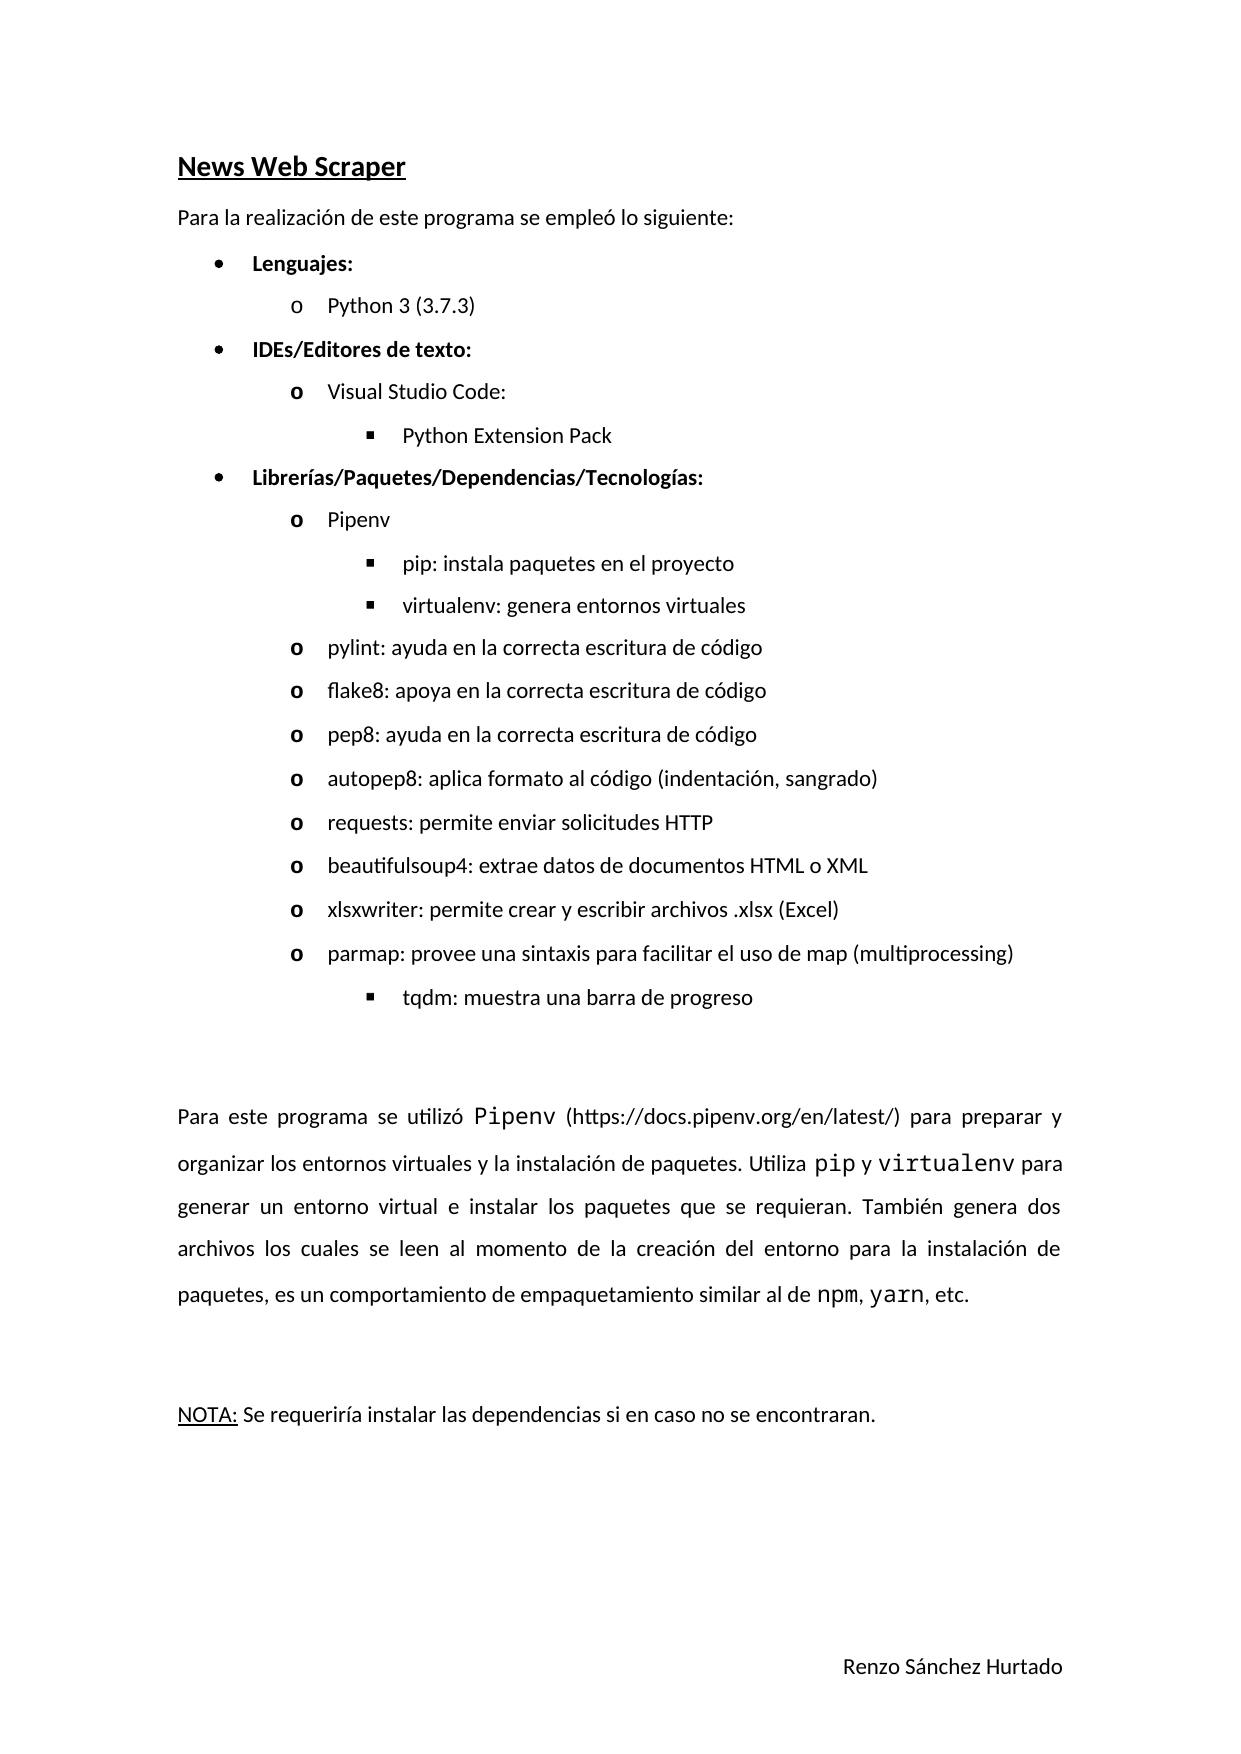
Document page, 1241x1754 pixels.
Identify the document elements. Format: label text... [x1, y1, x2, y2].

list pep8: ayuda en la correcta escritura de código [290, 720, 1063, 749]
text NOTA: Se requeriría instalar las dependencias si en caso no se encontraran. [177, 1400, 1063, 1428]
list requests: permite enviar solicitudes HTTP [290, 808, 1063, 837]
list pip: instala paquetes en el proyecto [365, 549, 1063, 577]
list xlsxwriter: permite crear y escribir archivos .xlsx (Excel) [290, 895, 1063, 924]
list Librerías/Paquetes/Dependencias/Tecnologías: [215, 463, 1063, 491]
list tqdm: muestra una barra de progreso [365, 983, 1063, 1011]
list Visual Studio Code: [290, 377, 1063, 406]
list autopep8: aplica formato al código (indentación, sangrado) [290, 764, 1063, 793]
list Pipenv [290, 505, 1063, 534]
list virtualenv: genera entornos virtuales [365, 591, 1063, 619]
list beautifulsoup4: extrae datos de documentos HTML o XML [290, 851, 1063, 881]
list parmap: provee una sintaxis para facilitar el uso de map (multiprocessing) [290, 939, 1063, 968]
list flake8: apoya en la correcta escritura de código [290, 676, 1063, 706]
list pylint: ayuda en la correcta escritura de código [290, 633, 1063, 662]
list Python 3 (3.7.3) [290, 292, 1063, 321]
list Python Extension Pack [365, 421, 1063, 449]
text News Web Scraper [177, 148, 1063, 183]
text Para este programa se utilizó Pipenv (https://docs.pipenv.org/en/latest/) para preparar y organizar los entornos virtuales y la instalación de paquetes. Utiliza pip y virtualenv para generar un entorno virtual e instalar los paquetes que se requieran. También genera dos archivos los cuales se leen al momento de la creación del entorno para la instalación de paquetes, es un comportamiento de empaquetamiento similar al de npm, yarn, etc. [177, 1100, 1063, 1309]
list IDEs/Editores de texto: [215, 335, 1063, 363]
list Lenguajes: [215, 249, 1063, 278]
text Para la realización de este programa se empleó lo siguiente: [177, 203, 1063, 231]
